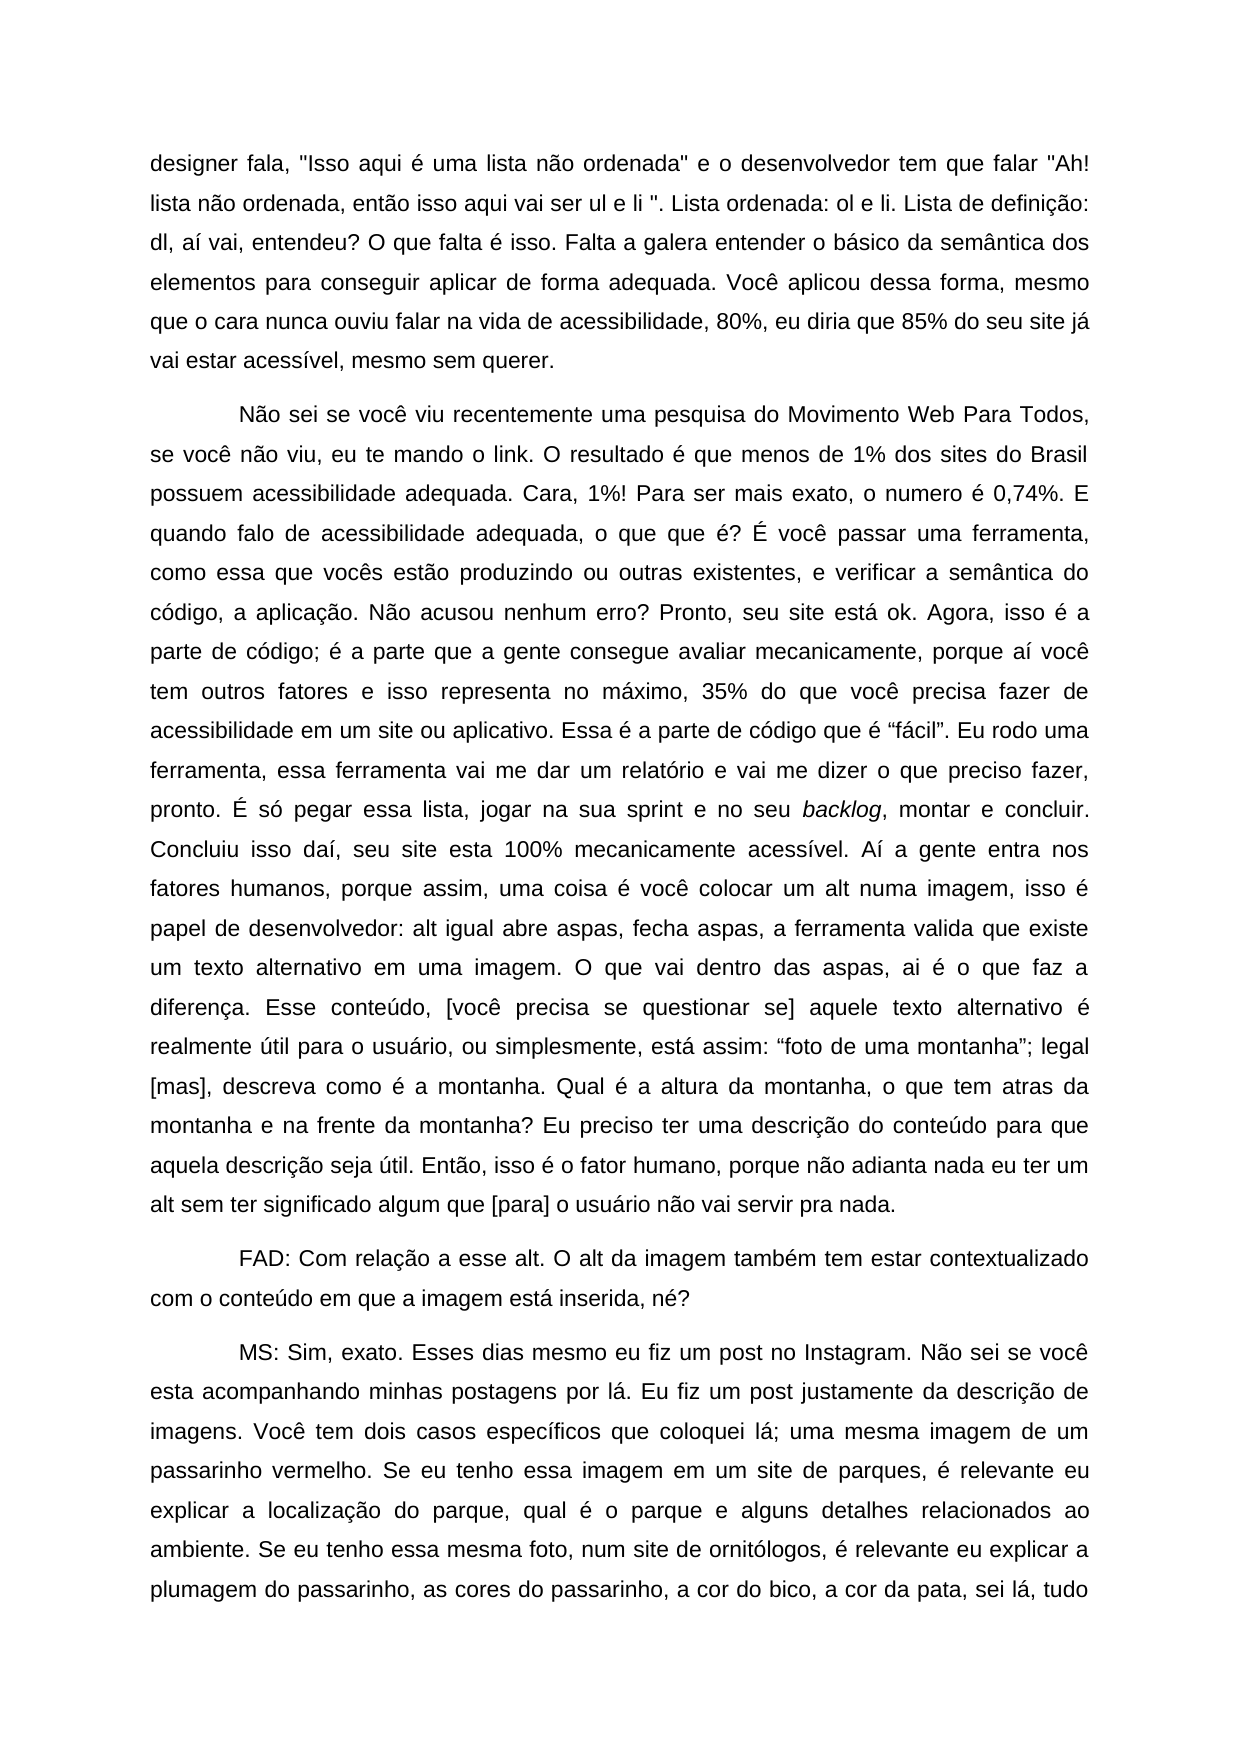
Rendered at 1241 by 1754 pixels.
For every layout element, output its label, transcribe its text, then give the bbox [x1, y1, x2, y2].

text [150, 1339, 1090, 1602]
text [150, 150, 1090, 374]
text FAD: Com relação a esse alt. O alt da imagem também tem estar contextualizado com o conteúdo em que a imagem está inserida, né? [150, 1245, 1090, 1311]
text Não sei se você viu recentemente uma pesquisa do Movimento Web Para Todos, se você não viu, eu te mando o link. O resultado é que menos de 1% dos sites do Brasil possuem acessibilidade adequada. Cara, 1%! Para ser mais exato, o numero é 0,74%. E quando falo de acessibilidade adequada, o que que é? É você passar uma ferramenta, como essa que vocês estão produzindo ou outras existentes, e verificar a semântica do código, a aplicação. Não acusou nenhum erro? Pronto, seu site está ok. Agora, isso é a parte de código; é a parte que a gente consegue avaliar mecanicamente, porque aí você tem outros fatores e isso representa no máximo, 35% do que você precisa fazer de acessibilidade em um site ou aplicativo. Essa é a parte de código que é “fácil”. Eu rodo uma ferramenta, essa ferramenta vai me dar um relatório e vai me dizer o que preciso fazer, pronto. É só pegar essa lista, jogar na sua sprint e no seu backlog, montar e concluir. Concluiu isso daí, seu site esta 100% mecanicamente acessível. Aí a gente entra nos fatores humanos, porque assim, uma coisa é você colocar um alt numa imagem, isso é papel de desenvolvedor: alt igual abre aspas, fecha aspas, a ferramenta valida que existe um texto alternativo em uma imagem. O que vai dentro das aspas, ai é o que faz a diferença. Esse conteúdo, [você precisa se questionar se] aquele texto alternativo é realmente útil para o usuário, ou simplesmente, está assim: “foto de uma montanha”; legal [mas], descreva como é a montanha. Qual é a altura da montanha, o que tem atras da montanha e na frente da montanha? Eu preciso ter uma descrição do conteúdo para que aquela descrição seja útil. Então, isso é o fator humano, porque não adianta nada eu ter um alt sem ter significado algum que [para] o usuário não vai servir pra nada. [150, 401, 1090, 1217]
